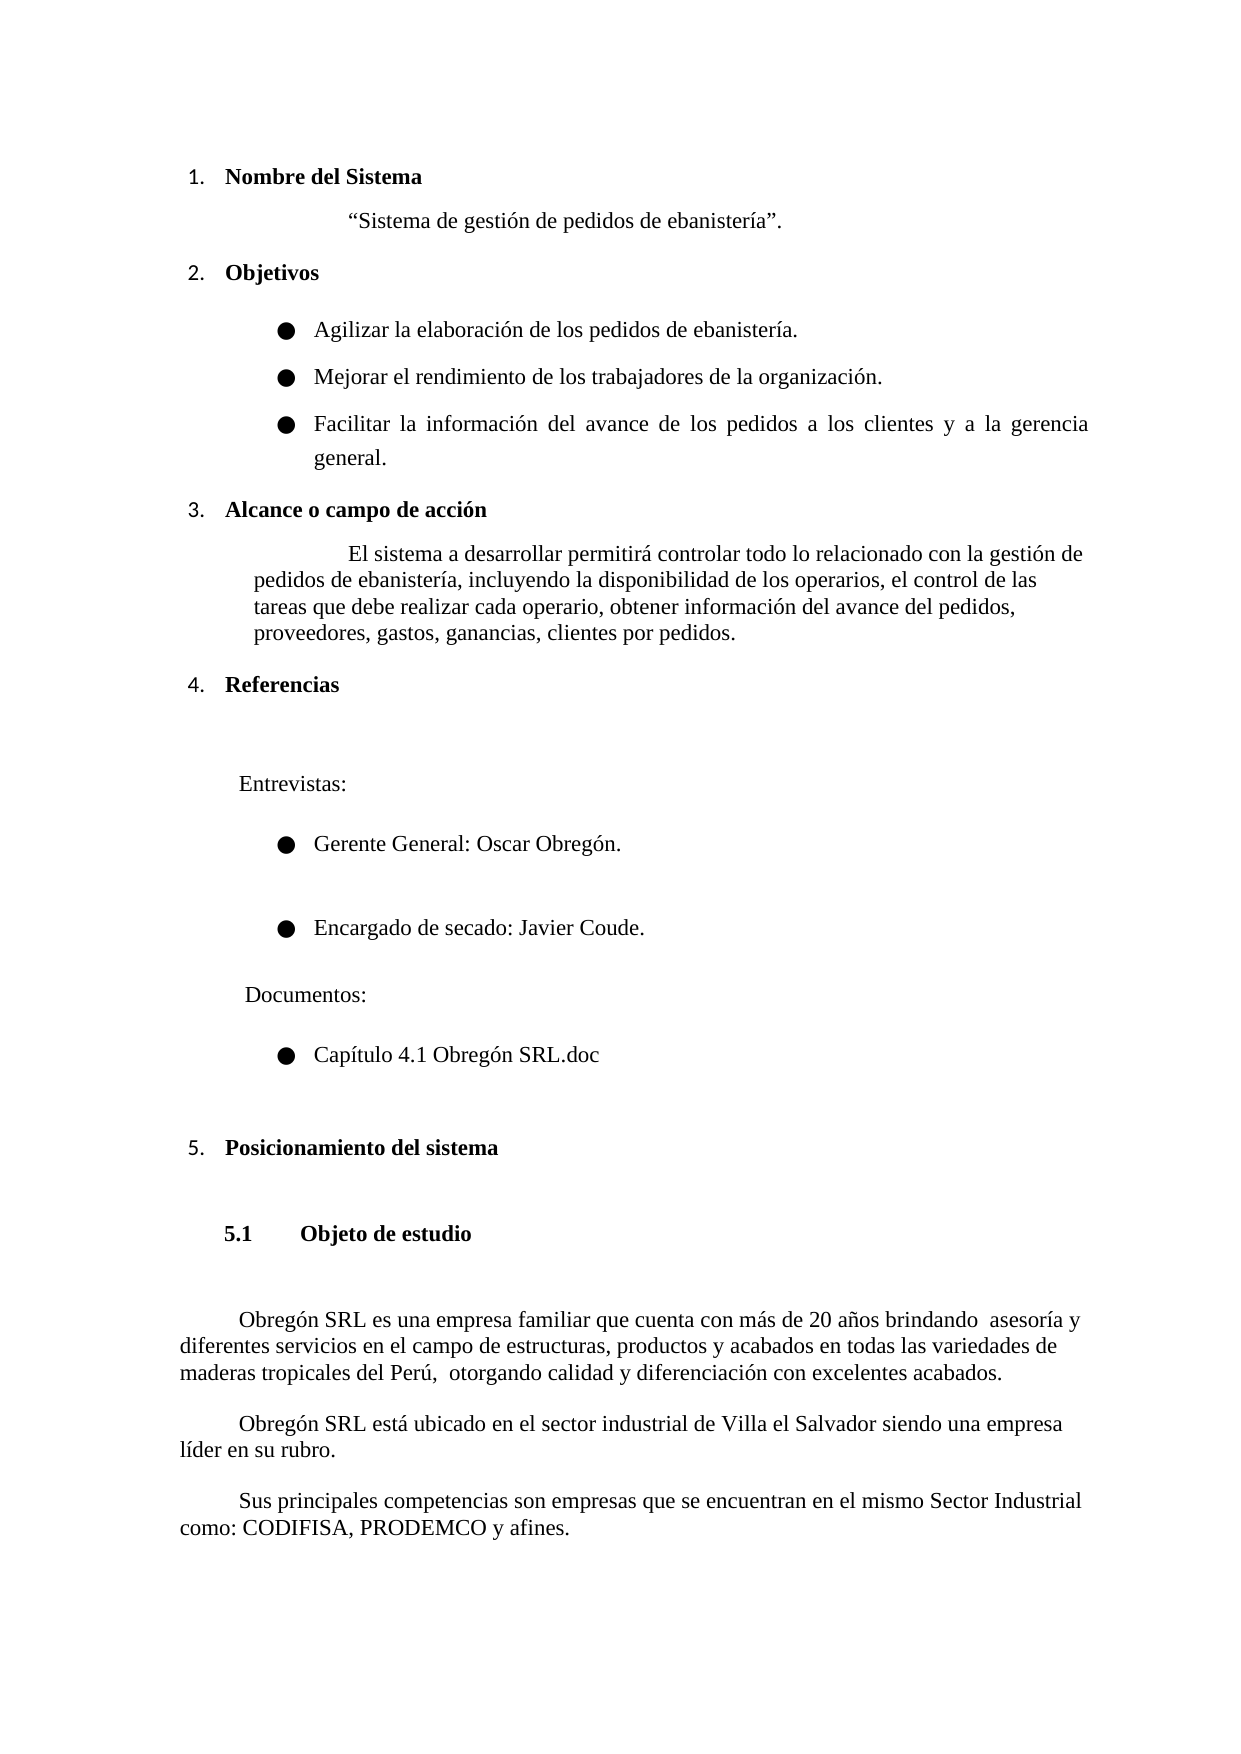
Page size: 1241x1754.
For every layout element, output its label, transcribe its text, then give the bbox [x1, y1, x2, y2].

text El sistema a desarrollar permitirá controlar todo lo relacionado con la gestión de pedidos de ebanistería, incluyendo la disponibilidad de los operarios, el control de las tareas que debe realizar cada operario, obtener información del avance del pedidos, proveedores, gastos, ganancias, clientes por pedidos. [253, 540, 1090, 646]
text Obregón SRL está ubicado en el sector industrial de Villa el Salvador siendo una empresa líder en su rubro. [179, 1410, 1090, 1463]
text Sus principales competencias son empresas que se encuentran en el mismo Sector Industrial como: CODIFISA, PRODEMCO y afines. [179, 1488, 1090, 1540]
list Encargado de secado: Javier Coude. [276, 902, 1090, 949]
list Posicionamiento del sistema [187, 1133, 1090, 1161]
list Nombre del Sistema [187, 162, 1090, 191]
list Objeto de estudio [224, 1220, 1090, 1247]
text “Sistema de gestión de pedidos de ebanistería”. [253, 207, 1090, 233]
text Entrevistas: [150, 771, 1090, 797]
list Gerente General: Oscar Obregón. [276, 818, 1090, 865]
list Alcance o campo de acción [187, 496, 1090, 523]
list Capítulo 4.1 Obregón SRL.doc [276, 1028, 1090, 1075]
text Obregón SRL es una empresa familiar que cuenta con más de 20 años brindando asesoría y diferentes servicios en el campo de estructuras, productos y acabados en todas las variedades de maderas tropicales del Perú, otorgando calidad y diferenciación con excelentes acabados. [179, 1306, 1090, 1385]
list Facilitar la información del avance de los pedidos a los clientes y a la gerencia general. [276, 397, 1090, 471]
list Mejorar el rendimiento de los trabajadores de la organización. [276, 350, 1090, 397]
list Agilizar la elaboración de los pedidos de ebanistería. [276, 303, 1090, 350]
list Objetivos [187, 258, 1090, 287]
text Documentos: [150, 981, 1090, 1007]
list Referencias [187, 671, 1090, 699]
